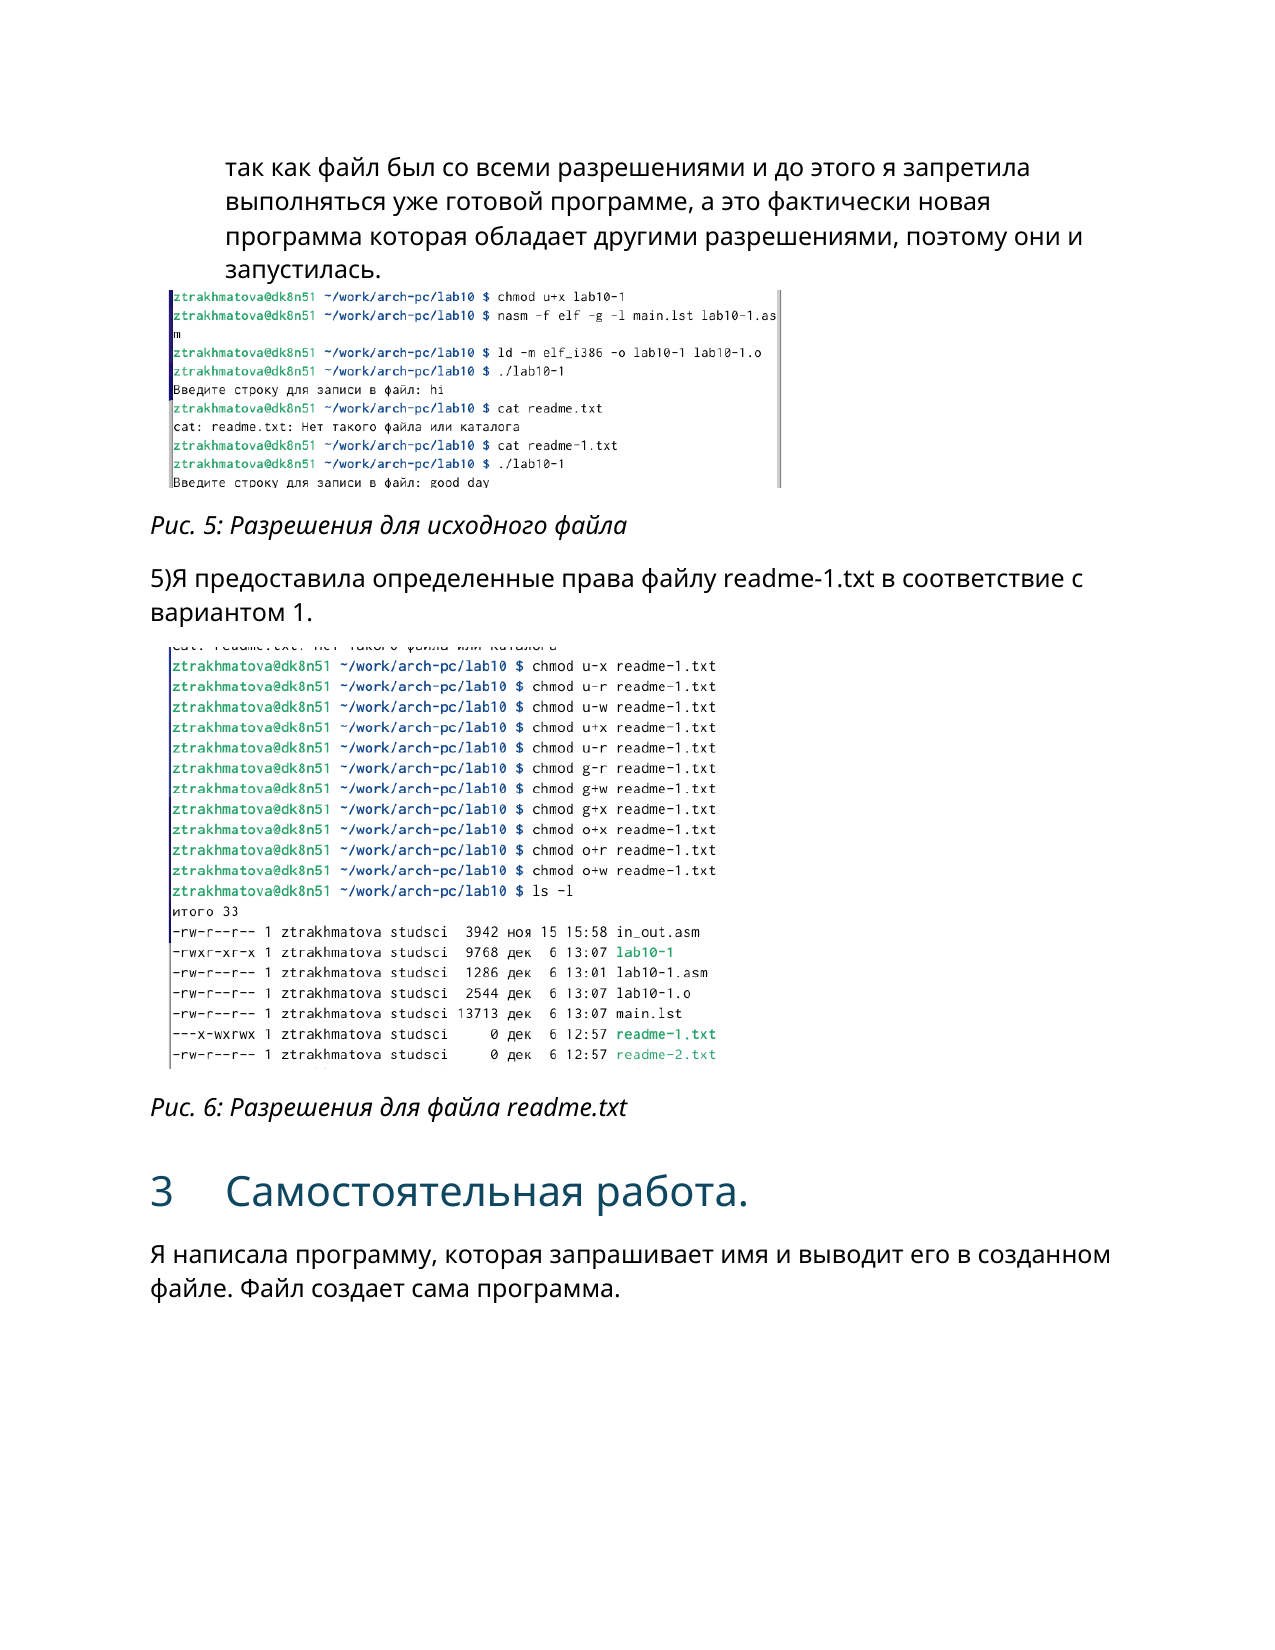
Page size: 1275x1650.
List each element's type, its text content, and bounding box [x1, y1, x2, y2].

picture [168, 290, 782, 488]
text 5)Я предоставила определенные права файлу readme-1.txt в соответствие с вариантом 1. [150, 561, 1125, 629]
picture [168, 647, 782, 1069]
text Рис. 5: Разрешения для исходного файла [150, 508, 1125, 542]
text Я написала программу, которая запрашивает имя и выводит его в созданном файле. Файл создает сама программа. [150, 1237, 1125, 1305]
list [187, 150, 1125, 286]
subtitle 3 Самостоятельная работа. [150, 1161, 1125, 1218]
text Рис. 6: Разрешения для файла readme.txt [150, 1090, 1125, 1124]
